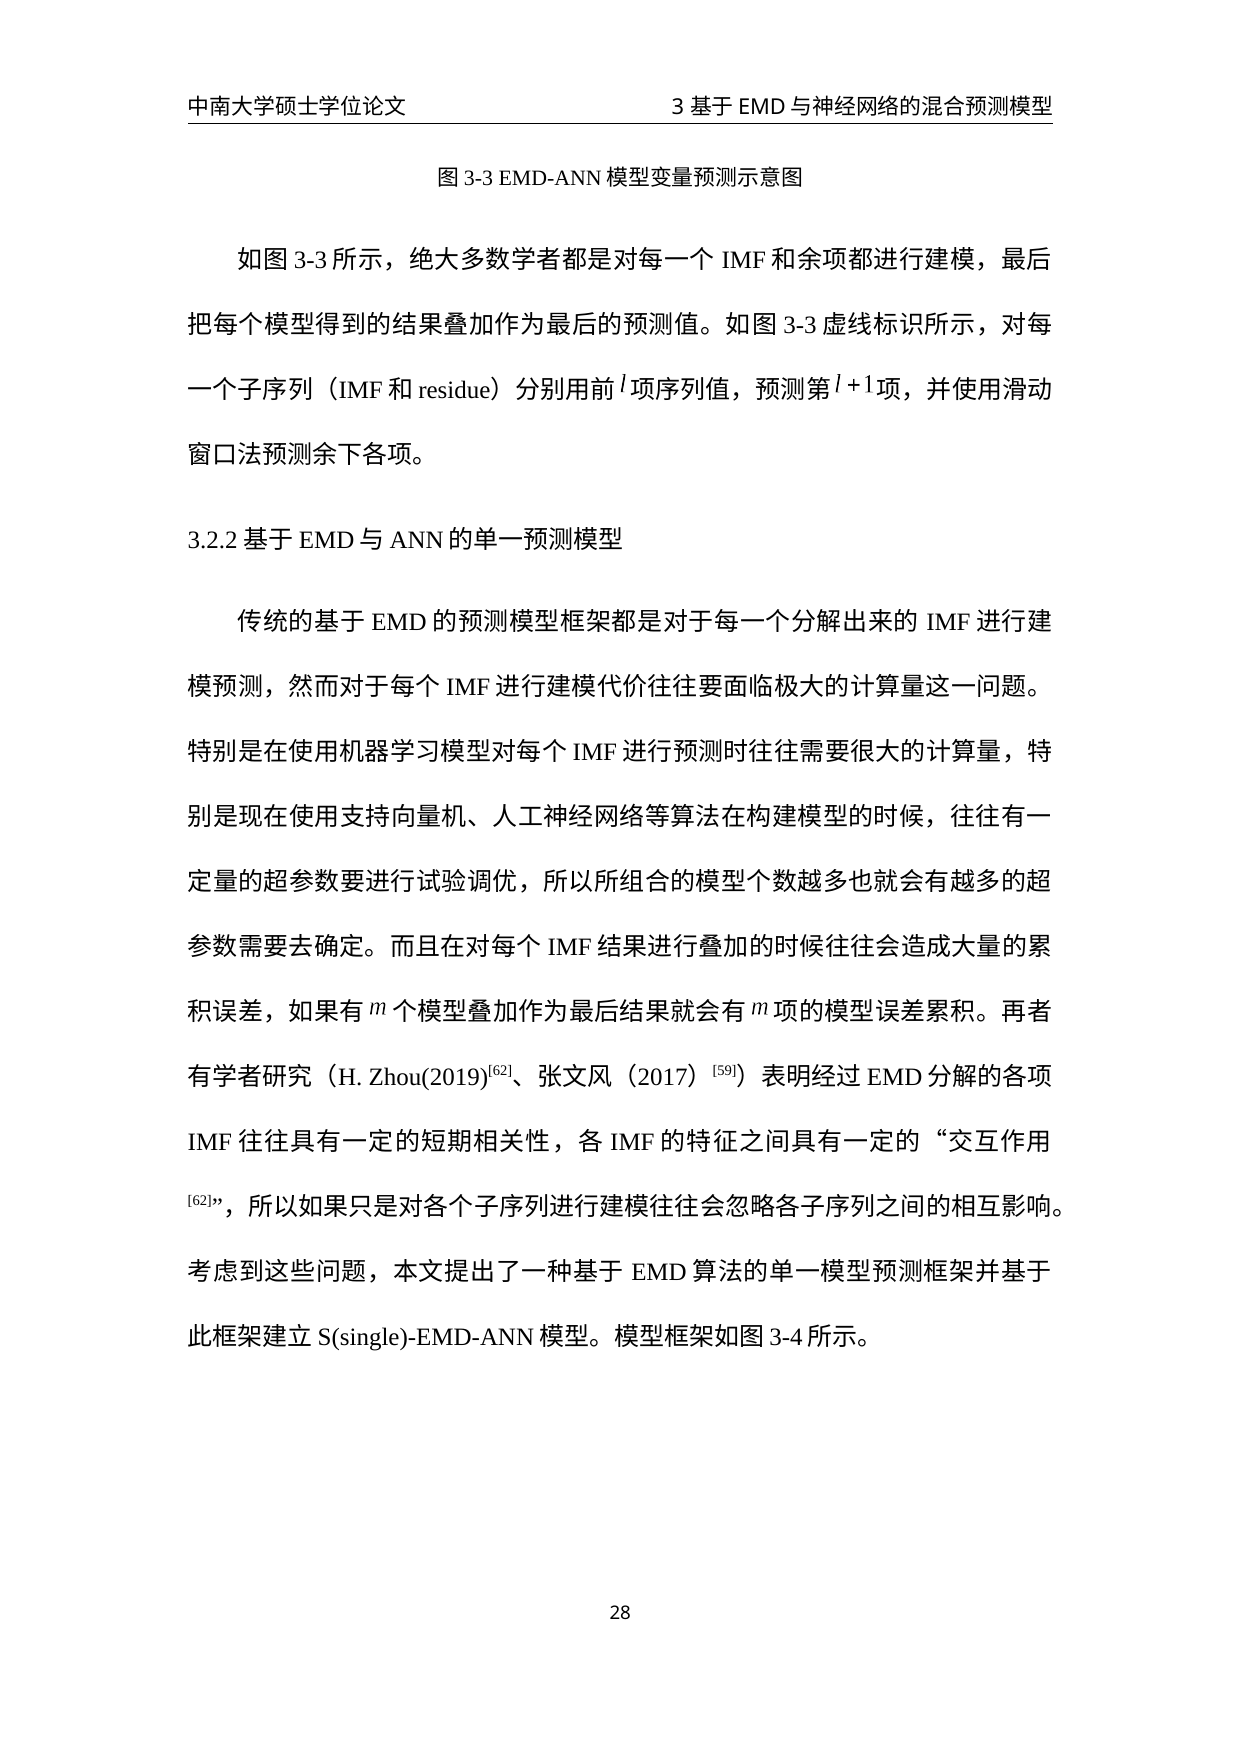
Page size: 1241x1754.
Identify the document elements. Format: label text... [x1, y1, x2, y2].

text 如图3-3所示，绝大多数学者都是对每一个IMF和余项都进行建模，最后把每个模型得到的结果叠加作为最后的预测值。如图3-3虚线标识所示，对每一个子序列（IMF和residue）分别用前项序列值，预测第项，并使用滑动窗口法预测余下各项。 [187, 225, 1053, 485]
text 传统的基于EMD的预测模型框架都是对于每一个分解出来的IMF进行建模预测，然而对于每个IMF进行建模代价往往要面临极大的计算量这一问题。特别是在使用机器学习模型对每个IMF进行预测时往往需要很大的计算量，特别是现在使用支持向量机、人工神经网络等算法在构建模型的时候，往往有一定量的超参数要进行试验调优，所以所组合的模型个数越多也就会有越多的超参数需要去确定。而且在对每个IMF结果进行叠加的时候往往会造成大量的累积误差，如果有个模型叠加作为最后结果就会有项的模型误差累积。再者有学者研究（H. Zhou(2019)[62]、张文风（2017）[59]）表明经过EMD分解的各项IMF往往具有一定的短期相关性，各IMF的特征之间具有一定的“交互作用[62]”，所以如果只是对各个子序列进行建模往往会忽略各子序列之间的相互影响。考虑到这些问题，本文提出了一种基于EMD算法的单一模型预测框架并基于此框架建立S(single)-EMD-ANN模型。模型框架如图3-4所示。 [187, 587, 1053, 1367]
text 3.2.2 基于EMD与ANN的单一预测模型 [187, 506, 1053, 571]
text 图3-3 EMD-ANN模型变量预测示意图 [187, 160, 1053, 192]
